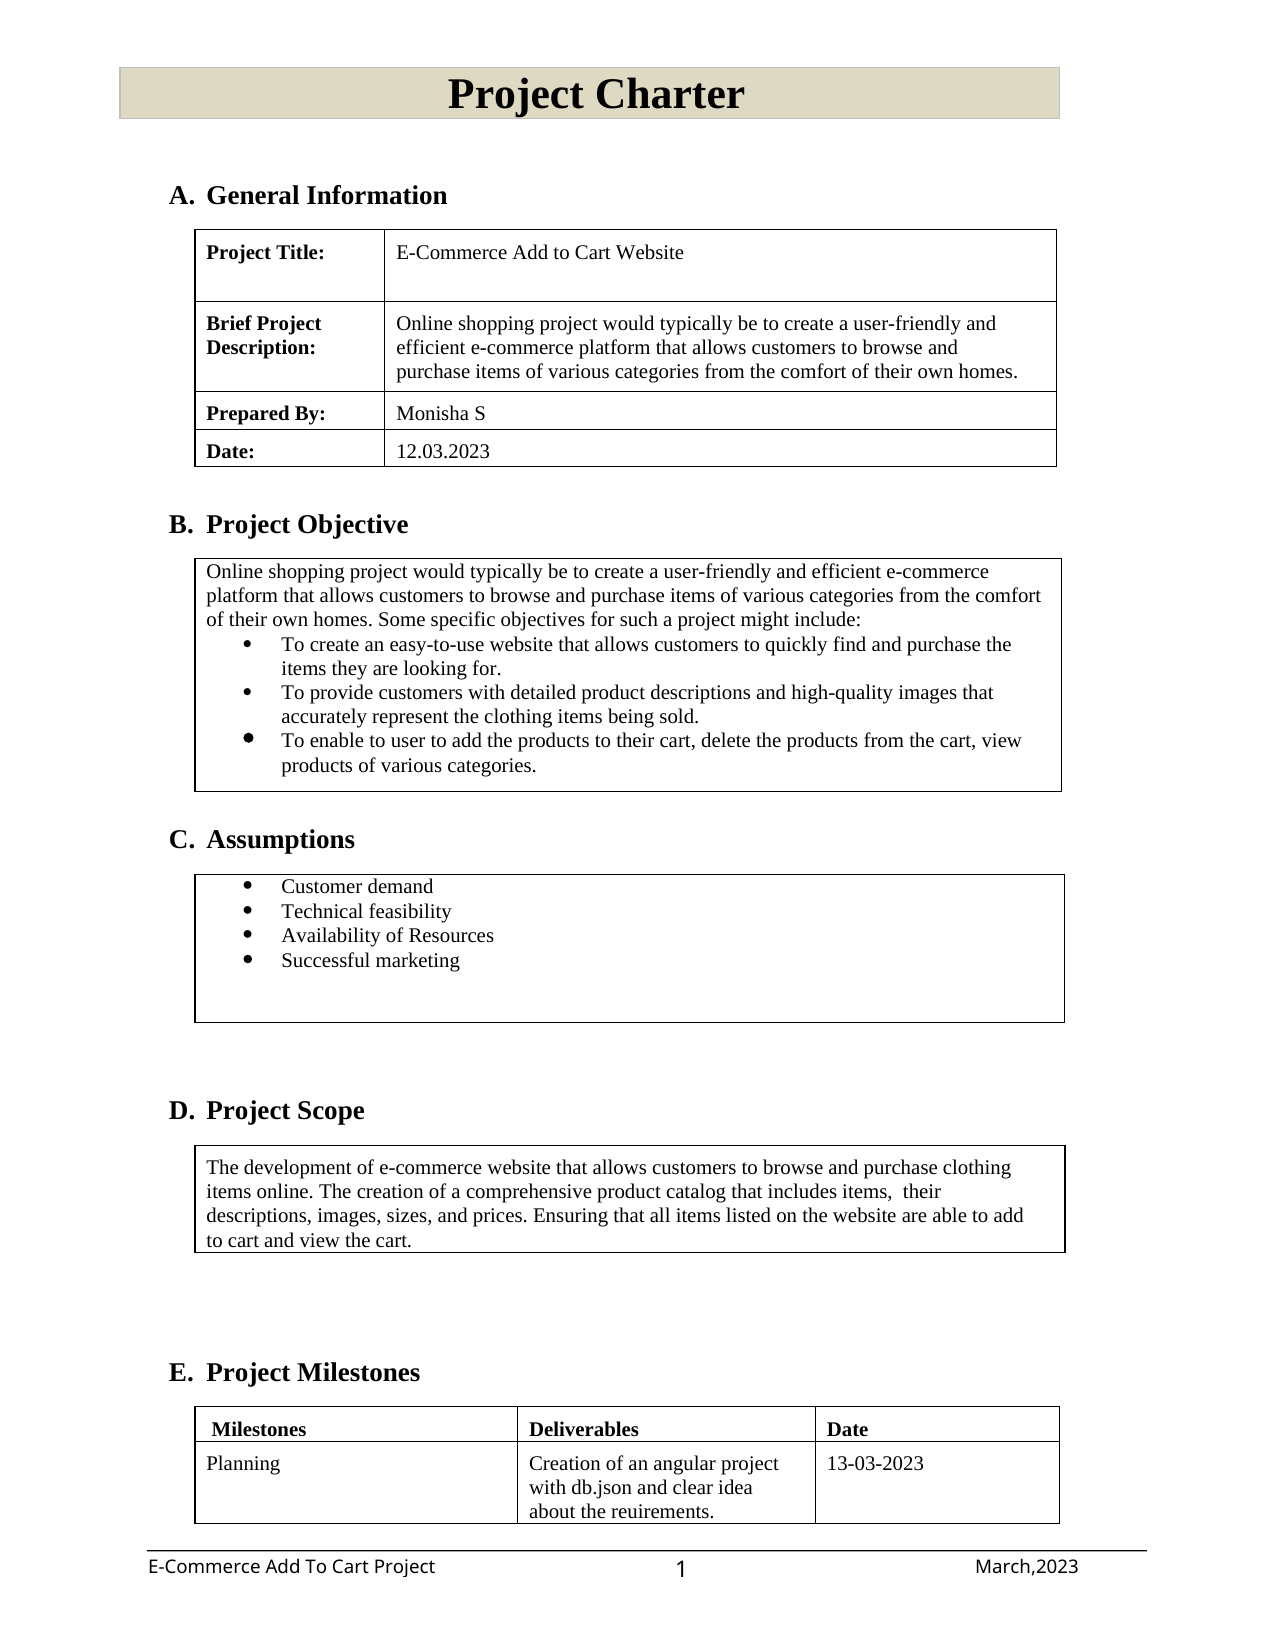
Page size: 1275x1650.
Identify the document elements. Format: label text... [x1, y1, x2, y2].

table_cell Prepared By: [196, 392, 384, 428]
list General Information [169, 179, 1148, 210]
list Project Milestones [169, 1356, 1148, 1387]
table_cell Monisha S [385, 392, 1056, 428]
table_cell 13-03-2023 [816, 1442, 1059, 1523]
table_cell Planning [196, 1442, 517, 1523]
table_cell Date: [196, 430, 384, 466]
table_header Online shopping project would typically be to create a user-friendly and efficient e-commerce platform that allows customers to browse and purchase items of various categories from the comfort of their own homes. Some specific objectives for such a project might include: To create an easy-to-use website that allows customers to quickly find and purchase the items they are looking for. To provide customers with detailed product descriptions and high-quality images that accurately represent the clothing items being sold. To enable to user to add the products to their cart, delete the products from the cart, view products of various categories. [196, 559, 1061, 791]
list Project Objective [169, 508, 1148, 539]
table_header Date [816, 1407, 1059, 1441]
table_cell Creation of an angular project with db.json and clear idea about the reuirements. [518, 1442, 815, 1523]
list Project Scope [169, 1094, 1148, 1126]
table_cell 12.03.2023 [385, 430, 1056, 466]
table_header Milestones [196, 1407, 517, 1441]
table_cell Online shopping project would typically be to create a user-friendly and efficient e-commerce platform that allows customers to browse and purchase items of various categories from the comfort of their own homes. [385, 302, 1056, 391]
table_header The development of e-commerce website that allows customers to browse and purchase clothing items online. The creation of a comprehensive product catalog that includes items, their descriptions, images, sizes, and prices. Ensuring that all items listed on the website are able to add to cart and view the cart. [196, 1146, 1064, 1252]
table_header Project Charter [121, 68, 1059, 118]
table_header E-Commerce Add to Cart Website [385, 230, 1056, 301]
table_header Customer demand Technical feasibility Availability of Resources Successful marketing [196, 875, 1064, 1022]
table_header Project Title: [196, 230, 384, 301]
table_header Deliverables [518, 1407, 815, 1441]
table_cell Brief Project Description: [196, 302, 384, 391]
list Assumptions [169, 823, 1148, 854]
